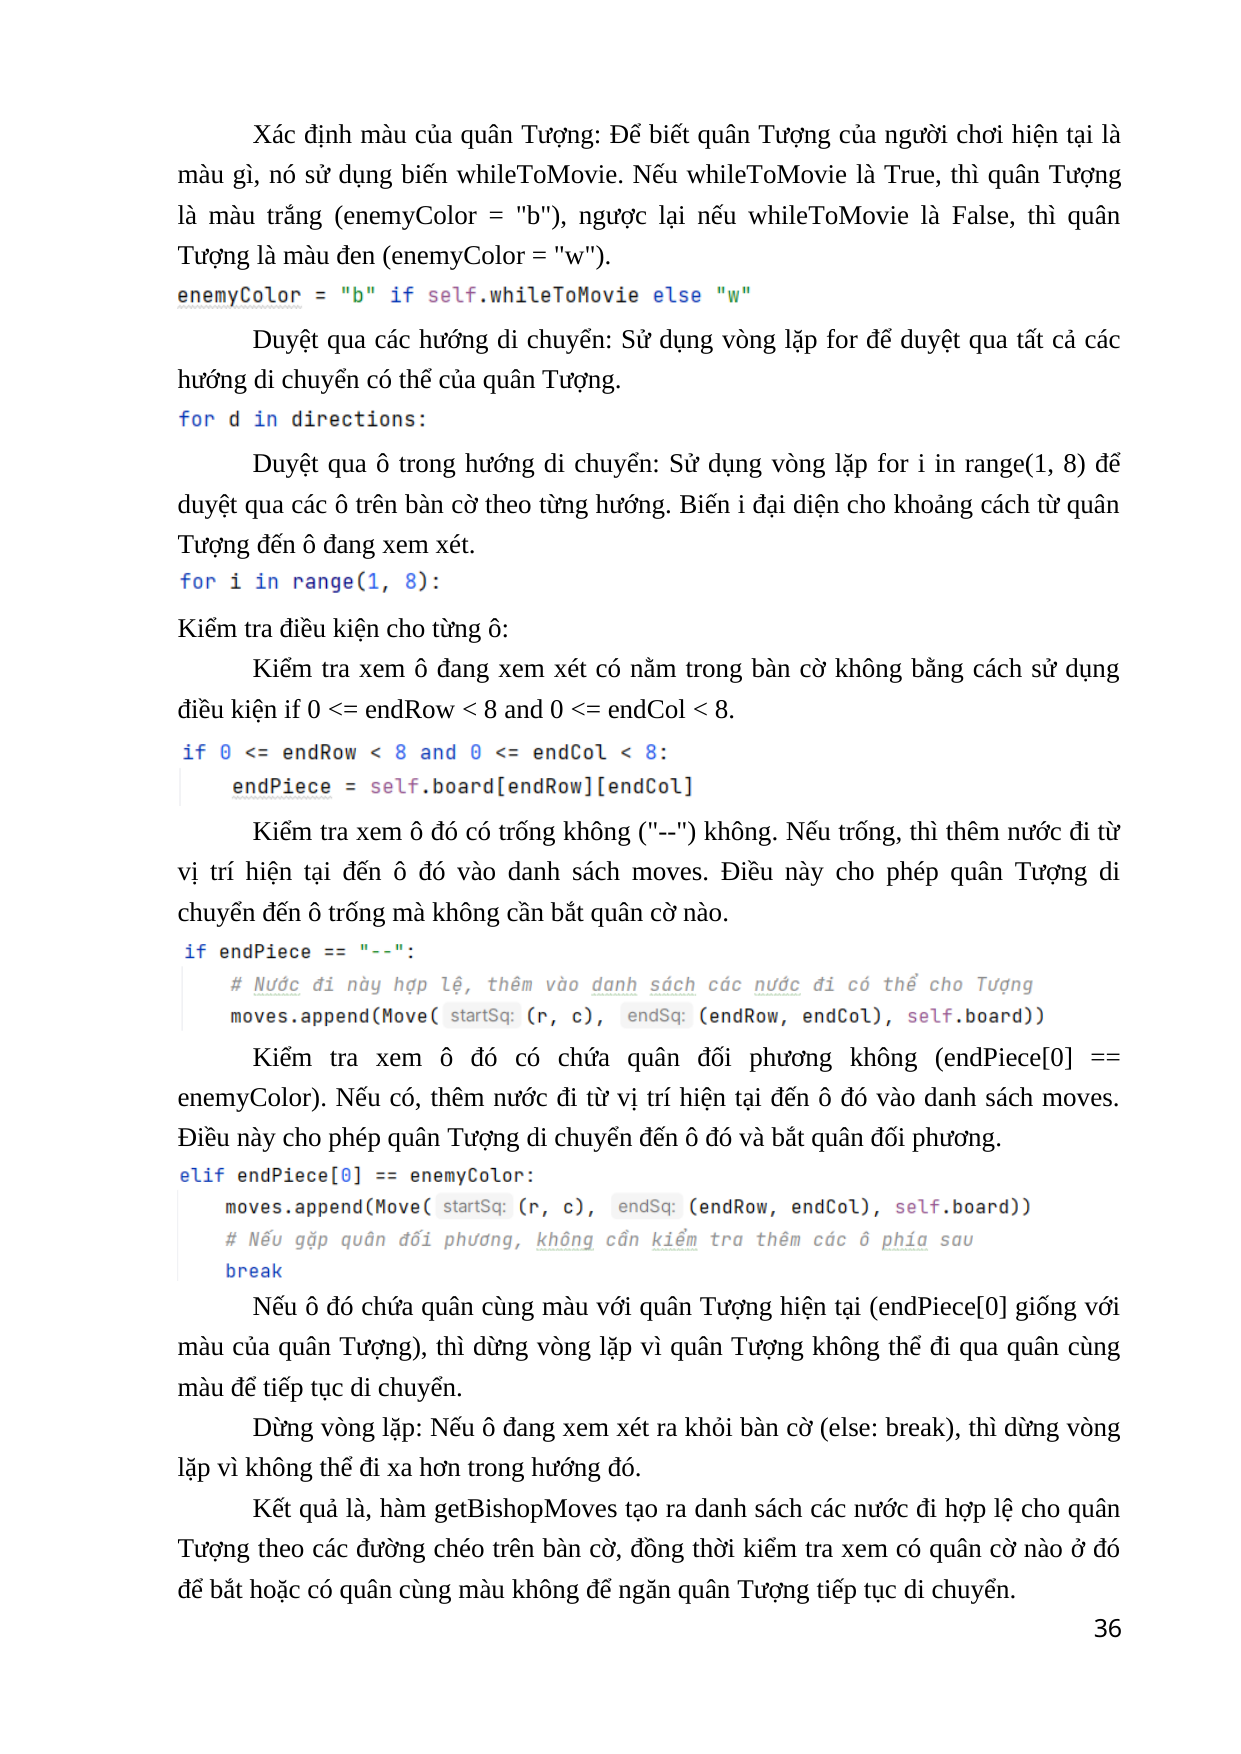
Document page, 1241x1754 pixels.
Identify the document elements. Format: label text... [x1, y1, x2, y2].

text Nếu ô đó chứa quân cùng màu với quân Tượng hiện tại (endPiece[0] giống với màu của quân Tượng), thì dừng vòng lặp vì quân Tượng không thể đi qua quân cùng màu để tiếp tục di chuyển. [177, 1290, 1122, 1402]
text Kết quả là, hàm getBishopMoves tạo ra danh sách các nước đi hợp lệ cho quân Tượng theo các đường chéo trên bàn cờ, đồng thời kiểm tra xem có quân cờ nào ở đó để bắt hoặc có quân cùng màu không để ngăn quân Tượng tiếp tục di chuyển. [177, 1492, 1122, 1604]
text Duyệt qua ô trong hướng di chuyển: Sử dụng vòng lặp for i in range(1, 8) để duyệt qua các ô trên bàn cờ theo từng hướng. Biến i đại diện cho khoảng cách từ quân Tượng đến ô đang xem xét. [177, 447, 1122, 559]
text Kiểm tra xem ô đang xem xét có nằm trong bàn cờ không bằng cách sử dụng điều kiện if 0 <= endRow < 8 and 0 <= endCol < 8. [177, 652, 1122, 724]
picture [177, 568, 450, 598]
picture [177, 936, 1063, 1032]
text Dừng vòng lặp: Nếu ô đang xem xét ra khỏi bàn cờ (else: break), thì dừng vòng lặp vì không thể đi xa hơn trong hướng đó. [177, 1411, 1122, 1483]
picture [177, 1162, 1063, 1281]
picture [177, 733, 729, 806]
text Kiểm tra xem ô đó có chứa quân đối phương không (endPiece[0] == enemyColor). Nếu có, thêm nước đi từ vị trí hiện tại đến ô đó vào danh sách moves. Điều này cho phép quân Tượng di chuyển đến ô đó và bắt quân đối phương. [177, 1041, 1122, 1153]
picture [177, 403, 434, 433]
text Duyệt qua các hướng di chuyển: Sử dụng vòng lặp for để duyệt qua tất cả các hướng di chuyển có thể của quân Tượng. [177, 323, 1122, 395]
text Kiểm tra điều kiện cho từng ô: [177, 612, 1122, 643]
text Xác định màu của quân Tượng: Để biết quân Tượng của người chơi hiện tại là màu gì, nó sử dụng biến whileToMovie. Nếu whileToMovie là True, thì quân Tượng là màu trắng (enemyColor = "b"), ngược lại nếu whileToMovie là False, thì quân Tượng là màu đen (enemyColor = "w"). [177, 118, 1122, 271]
text Kiểm tra xem ô đó có trống không ("--") không. Nếu trống, thì thêm nước đi từ vị trí hiện tại đến ô đó vào danh sách moves. Điều này cho phép quân Tượng di chuyển đến ô trống mà không cần bắt quân cờ nào. [177, 815, 1122, 927]
picture [177, 279, 759, 309]
